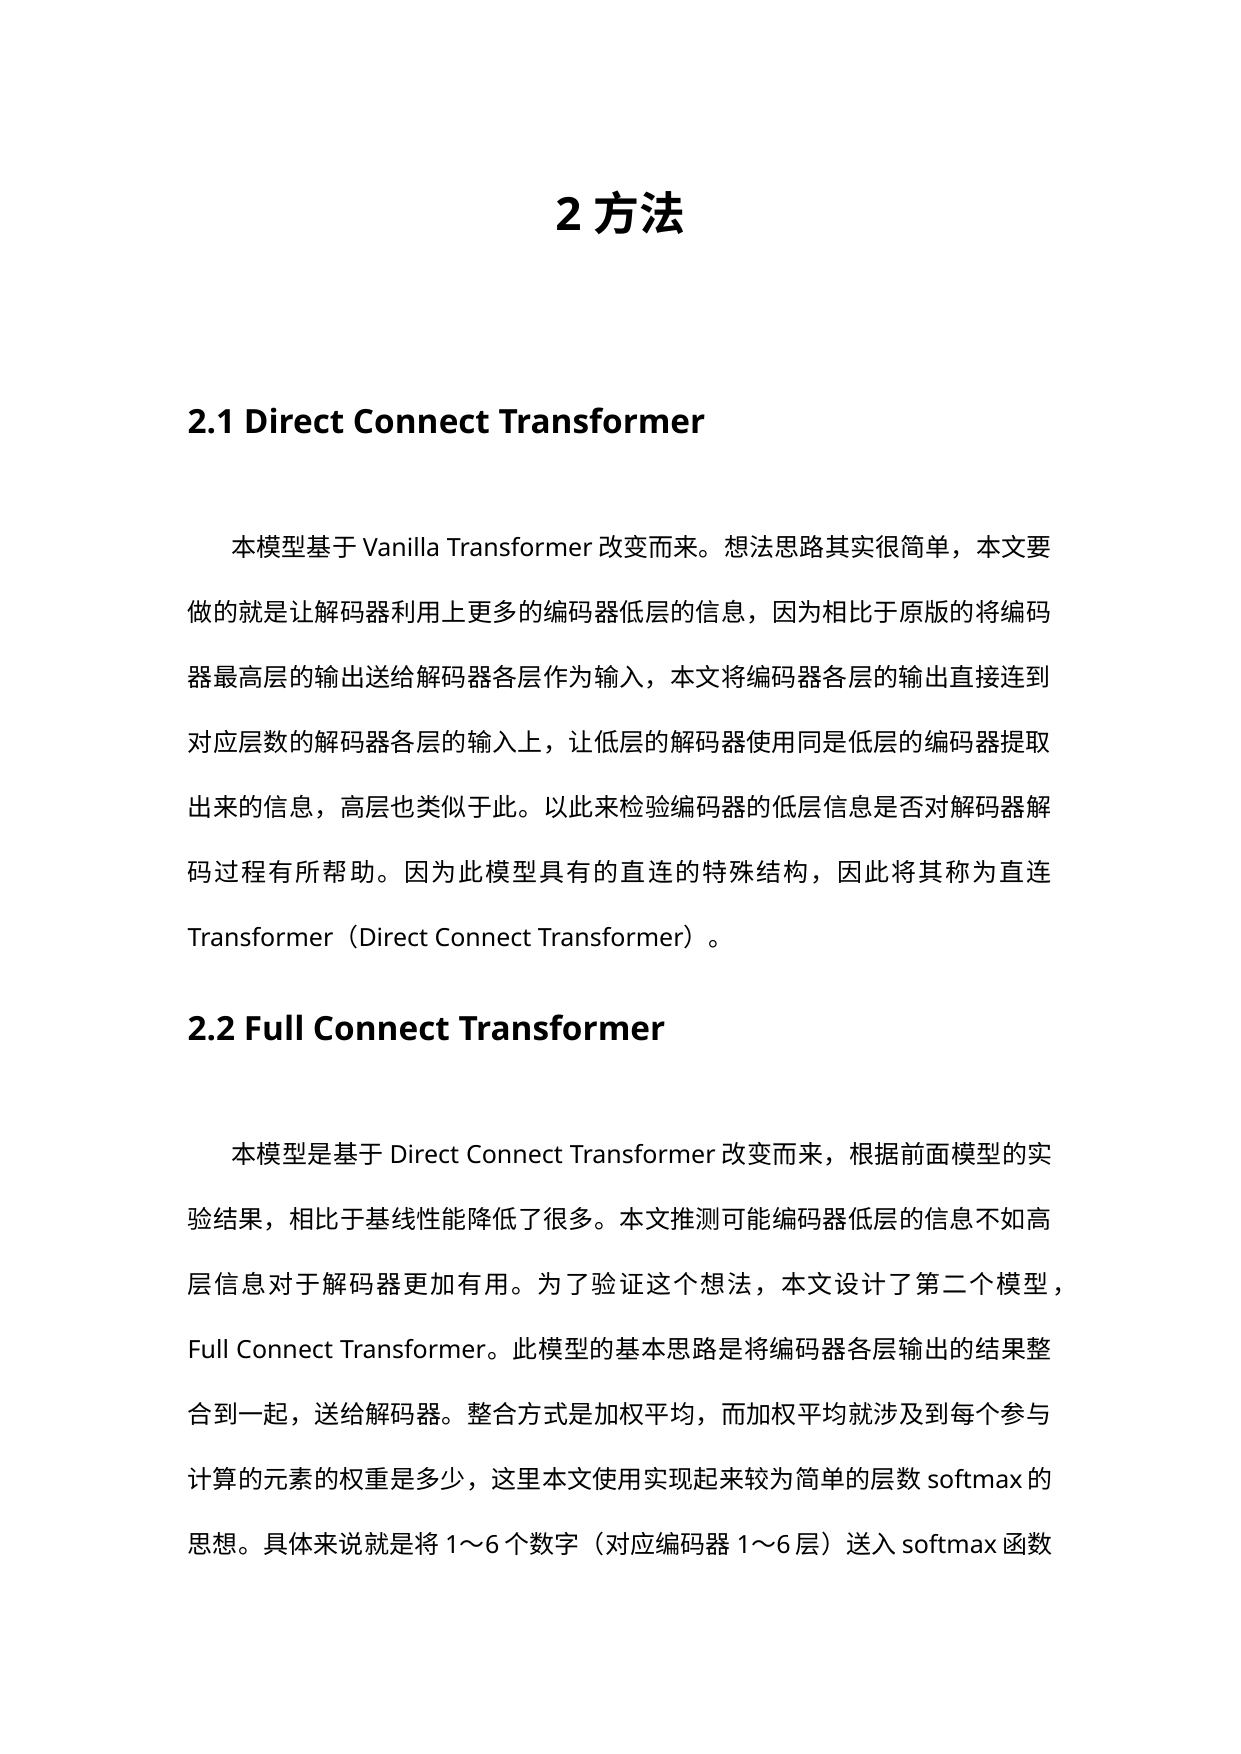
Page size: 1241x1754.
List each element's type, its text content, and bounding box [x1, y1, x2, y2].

text 本模型基于Vanilla Transformer改变而来。想法思路其实很简单，本文要做的就是让解码器利用上更多的编码器低层的信息，因为相比于原版的将编码器最高层的输出送给解码器各层作为输入，本文将编码器各层的输出直接连到对应层数的解码器各层的输入上，让低层的解码器使用同是低层的编码器提取出来的信息，高层也类似于此。以此来检验编码器的低层信息是否对解码器解码过程有所帮助。因为此模型具有的直连的特殊结构，因此将其称为直连Transformer（Direct Connect Transformer）。 [187, 513, 1053, 968]
subtitle 2.2 Full Connect Transformer [187, 995, 1053, 1060]
subtitle 2.1 Direct Connect Transformer [187, 388, 1053, 453]
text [187, 1120, 1053, 1575]
subtitle 2 方法 [187, 162, 1053, 259]
